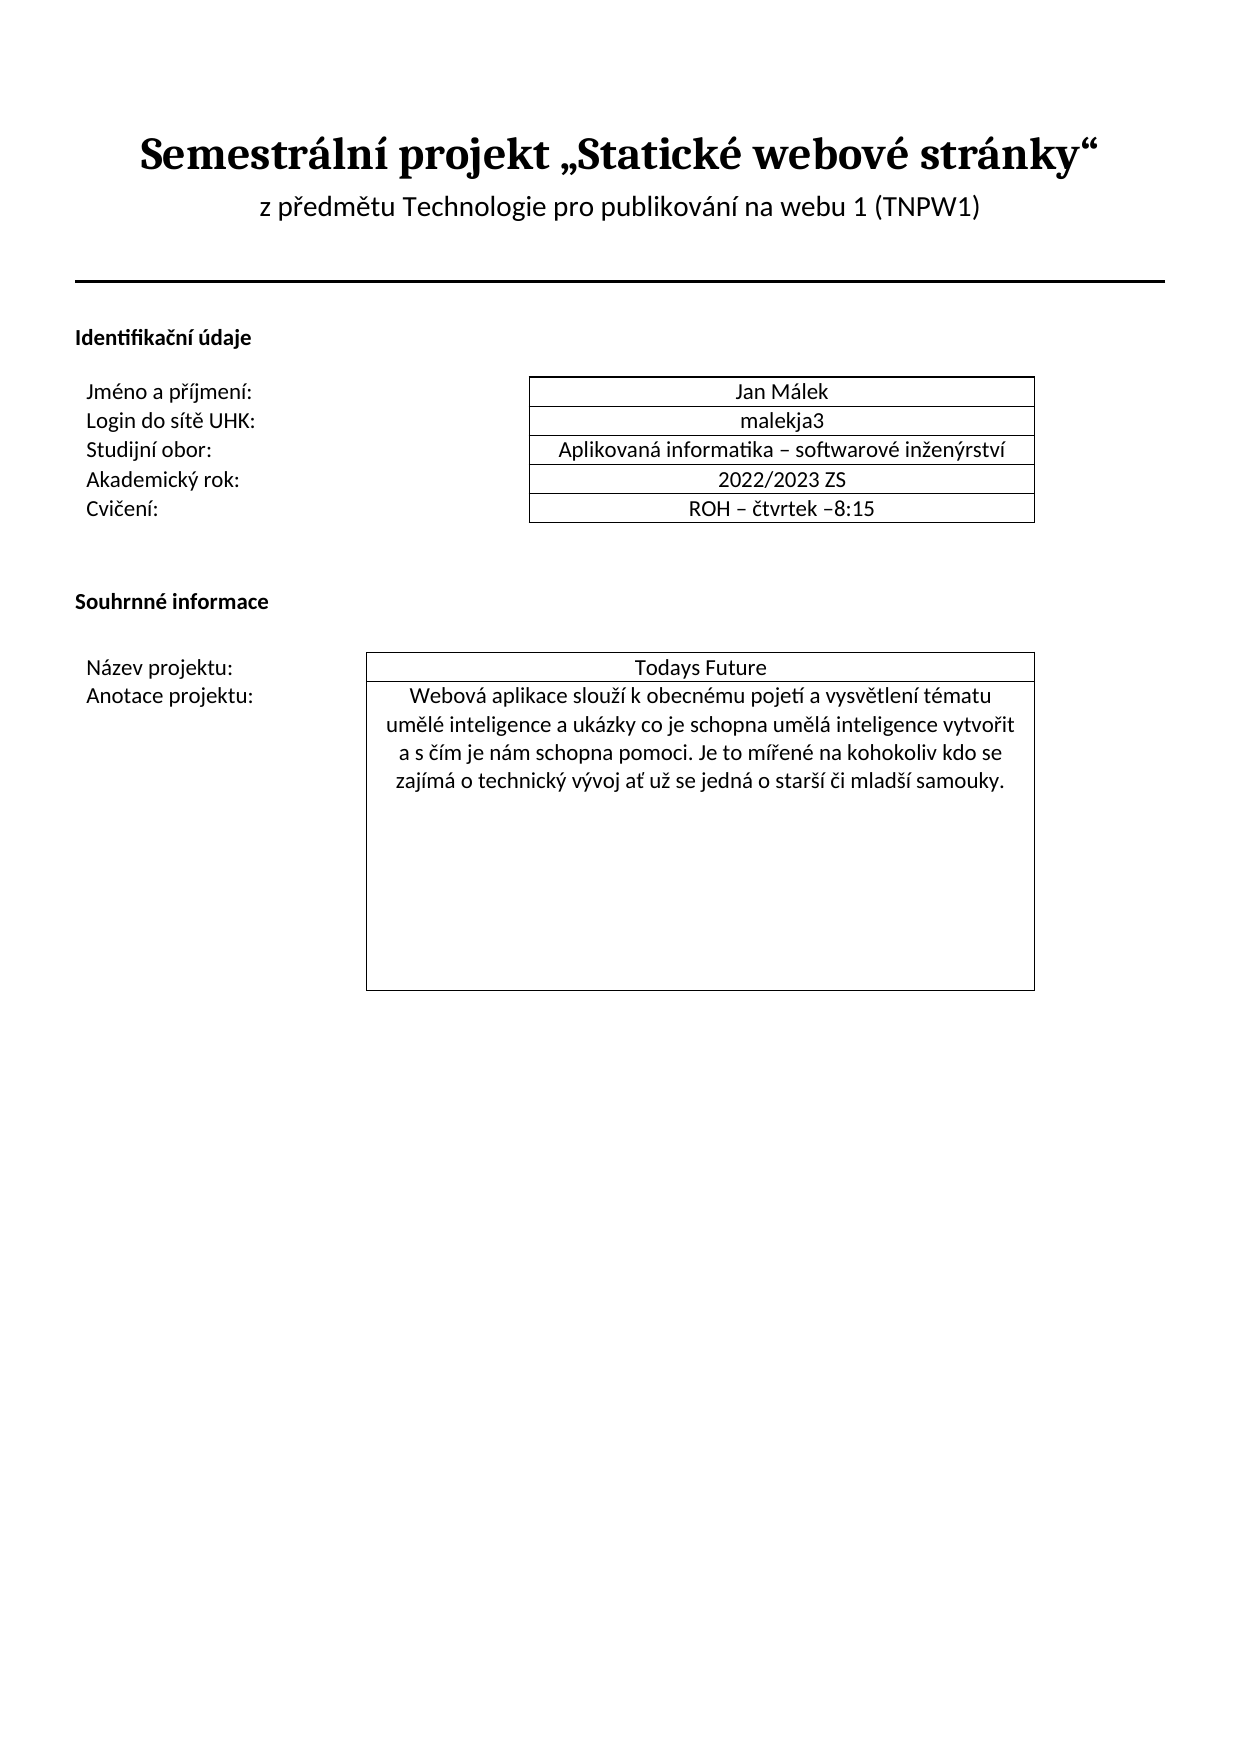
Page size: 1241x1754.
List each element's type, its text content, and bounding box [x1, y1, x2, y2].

table_cell Login do sítě UHK: [75, 406, 529, 434]
subtitle Semestrální projekt „Statické webové stránky“ [75, 128, 1165, 181]
text z předmětu Technologie pro publikování na webu 1 (TNPW1) [75, 188, 1165, 224]
table_header Jméno a příjmení: [75, 376, 529, 406]
table_cell Aplikovaná informatika – softwarové inženýrství [530, 436, 1034, 464]
text Souhrnné informace [75, 587, 1165, 615]
table_cell Cvičení: [75, 493, 529, 522]
table_cell Webová aplikace slouží k obecnému pojetí a vysvětlení tématu umělé inteligence a ukázky co je schopna umělá inteligence vytvořit a s čím je nám schopna pomoci. Je to mířené na kohokoliv kdo se zajímá o technický vývoj ať už se jedná o starší či mladší samouky. [367, 682, 1034, 990]
table_header Jan Málek [530, 378, 1034, 406]
table_header Todays Future [367, 653, 1034, 681]
table_cell malekja3 [530, 407, 1034, 434]
table_cell ROH – čtvrtek –8:15 [530, 494, 1034, 522]
table_cell Akademický rok: [75, 464, 529, 493]
table_cell 2022/2023 ZS [530, 465, 1034, 493]
table_cell Studijní obor: [75, 435, 529, 464]
table_header Název projektu: [75, 652, 366, 681]
table_cell Anotace projektu: [75, 681, 366, 990]
text Identifikační údaje [75, 323, 1165, 351]
